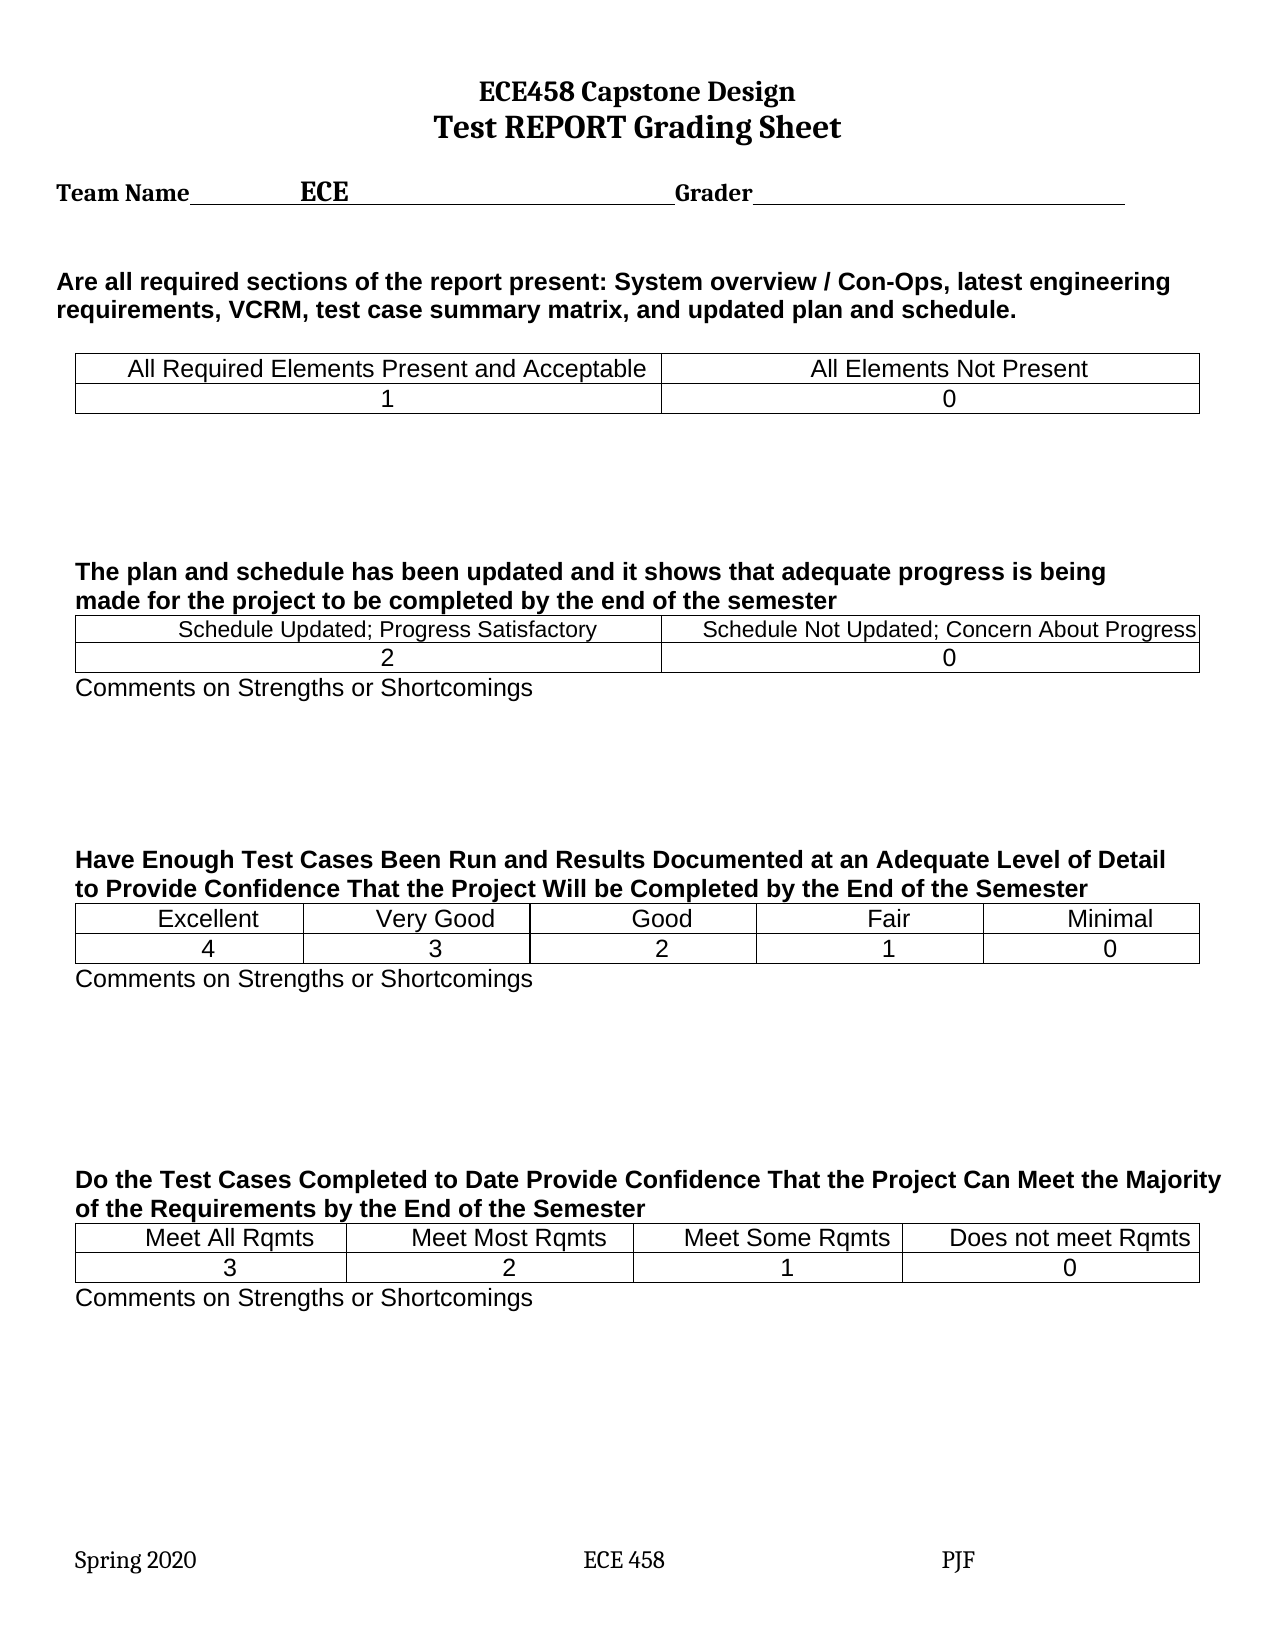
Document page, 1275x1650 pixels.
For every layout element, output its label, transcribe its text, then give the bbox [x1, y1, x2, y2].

text to Provide Confidence That the Project Will be Completed by the End of the Semester [75, 874, 1237, 903]
table_cell 4 [76, 934, 303, 963]
table_cell 1 [634, 1253, 902, 1282]
table_cell 3 [76, 1253, 346, 1282]
table_header All Elements Not Present [662, 354, 1199, 383]
table_cell 3 [304, 934, 529, 963]
text The plan and schedule has been updated and it shows that adequate progress is being [75, 557, 1237, 586]
table_cell 1 [757, 934, 983, 963]
text Comments on Strengths or Shortcomings [75, 673, 1237, 702]
table_header Very Good [304, 904, 529, 933]
text Comments on Strengths or Shortcomings [75, 964, 1237, 992]
text ECE458 Capstone Design [75, 75, 1200, 108]
table_header Meet All Rqmts [76, 1224, 346, 1252]
text Test REPORT Grading Sheet [75, 108, 1200, 147]
table_header Schedule Updated; Progress Satisfactory [76, 616, 661, 642]
text Do the Test Cases Completed to Date Provide Confidence That the Project Can Meet the Majority of the Requirements by the End of the Semester [75, 1165, 1237, 1222]
table_cell 0 [984, 934, 1199, 963]
table_cell 0 [662, 643, 1199, 672]
table_cell 2 [531, 934, 756, 963]
text Team Name ECE Grader [56, 176, 1237, 209]
table_header Excellent [76, 904, 303, 933]
table_header All Required Elements Present and Acceptable [76, 354, 661, 383]
table_header Schedule Not Updated; Concern About Progress [662, 616, 1199, 642]
table_header Fair [757, 904, 983, 933]
text made for the project to be completed by the end of the semester [75, 586, 1237, 615]
table_cell 2 [347, 1253, 633, 1282]
table_header Does not meet Rqmts [903, 1224, 1199, 1252]
table_header Minimal [984, 904, 1199, 933]
text Comments on Strengths or Shortcomings [75, 1283, 1237, 1312]
table_cell 2 [76, 643, 661, 672]
table_header Meet Some Rqmts [634, 1224, 902, 1252]
text Are all required sections of the report present: System overview / Con-Ops, latest engineering requirements, VCRM, test case summary matrix, and updated plan and schedule. [56, 267, 1237, 324]
table_cell 0 [903, 1253, 1199, 1282]
table_header Good [531, 904, 756, 933]
table_header Meet Most Rqmts [347, 1224, 633, 1252]
text Have Enough Test Cases Been Run and Results Documented at an Adequate Level of Detail [75, 846, 1237, 874]
table_cell 0 [662, 384, 1199, 412]
table_cell 1 [76, 384, 661, 412]
